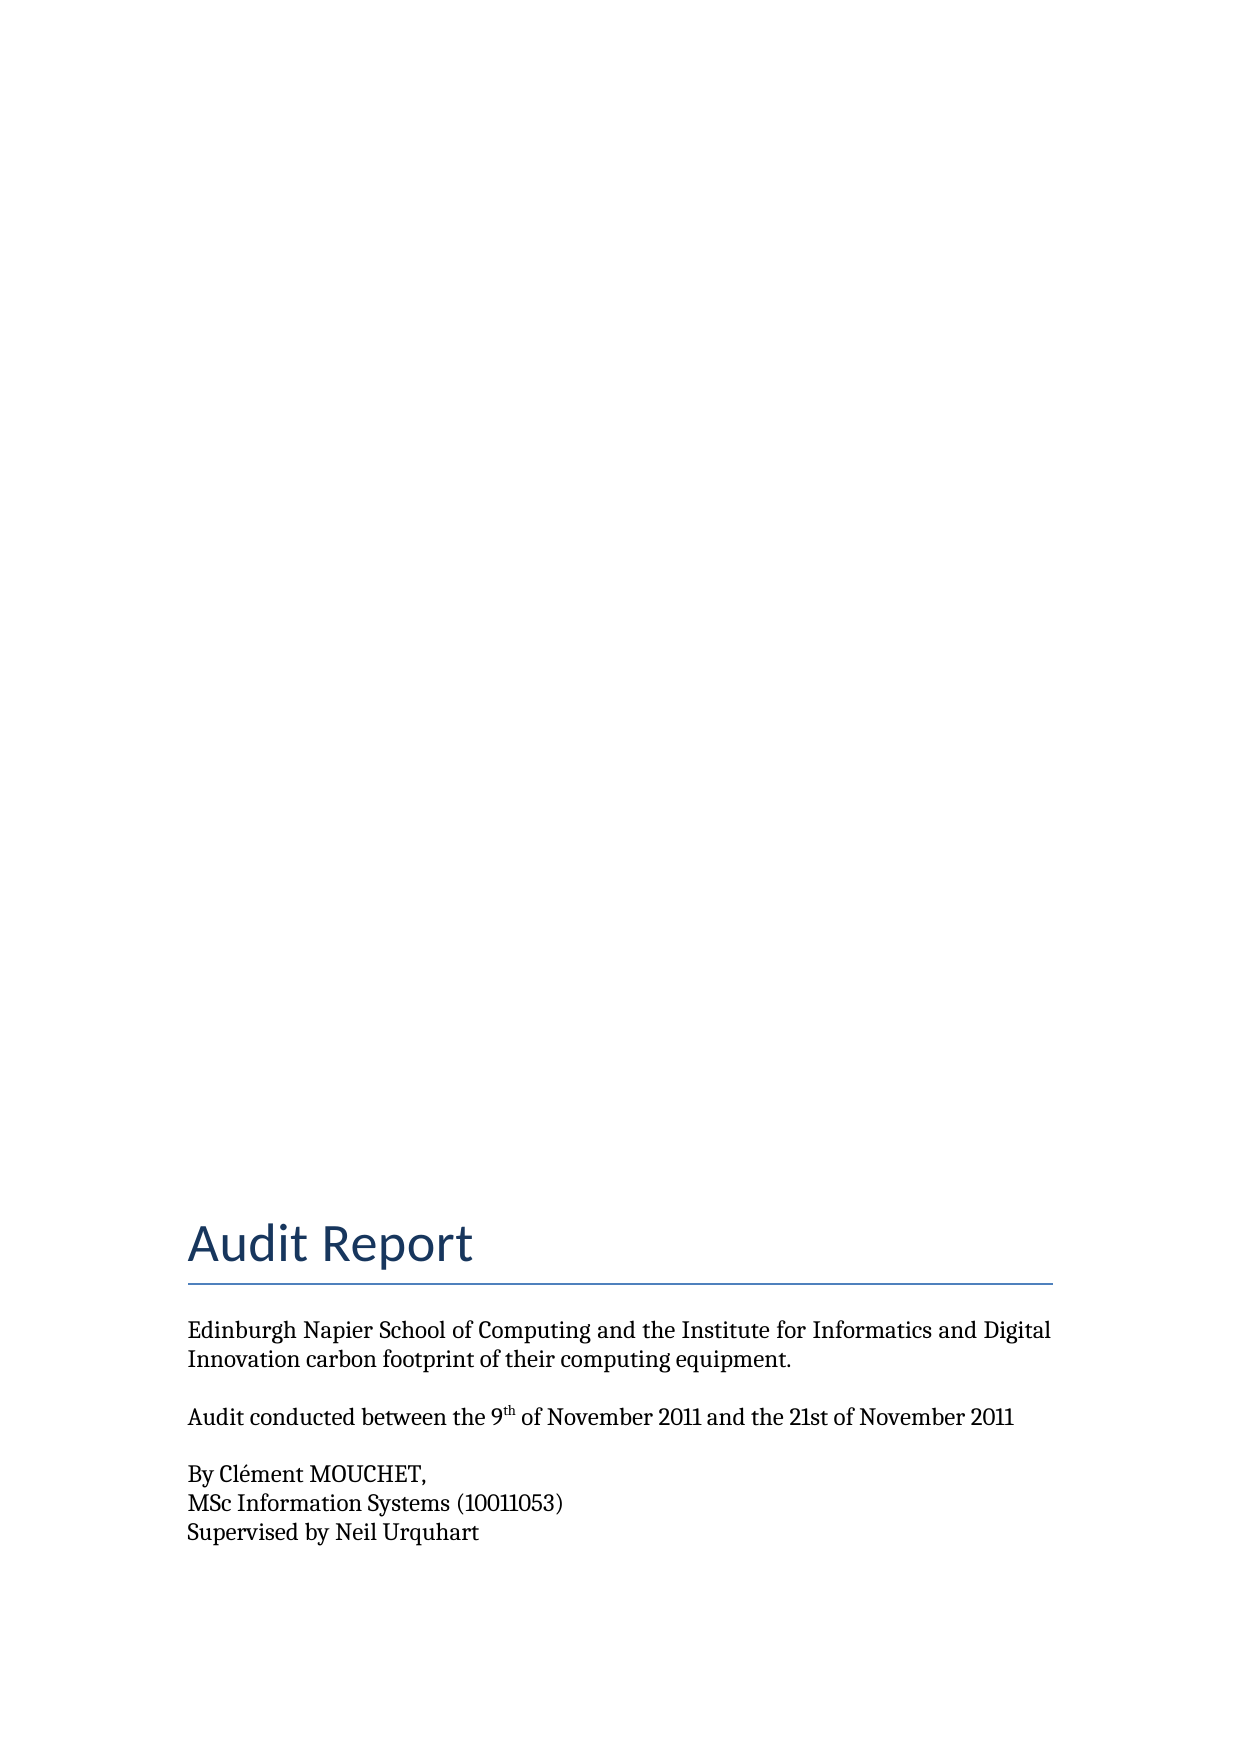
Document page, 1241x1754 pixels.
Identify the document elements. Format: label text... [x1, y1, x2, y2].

text Audit conducted between the 9th of November 2011 and the 21st of November 2011 [187, 1402, 1053, 1431]
title Audit Report [187, 1208, 1053, 1285]
text Edinburgh Napier School of Computing and the Institute for Informatics and Digital Innovation carbon footprint of their computing equipment. [187, 1316, 1053, 1374]
text MSc Information Systems (10011053) [187, 1489, 1053, 1517]
text By Clément MOUCHET, [187, 1460, 1053, 1489]
text Supervised by Neil Urquhart [187, 1517, 1053, 1546]
